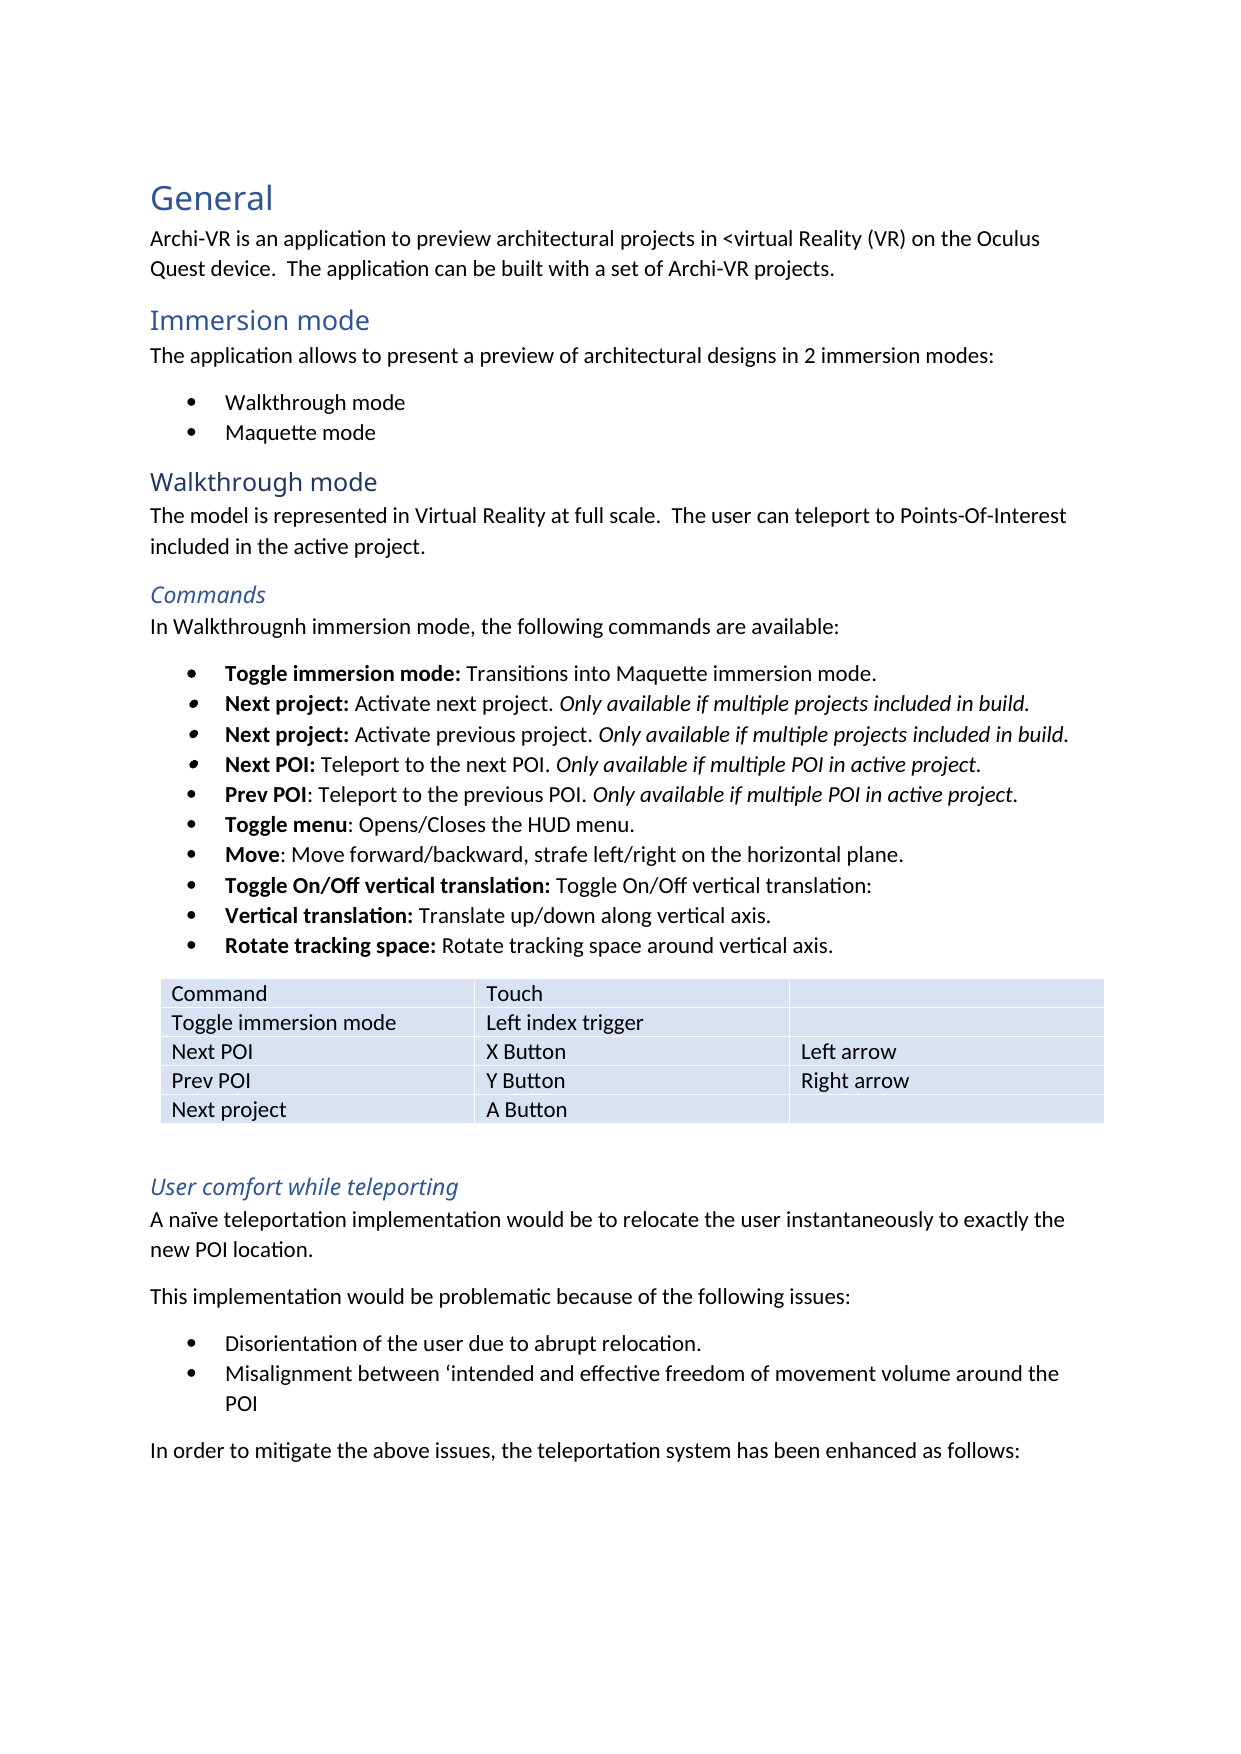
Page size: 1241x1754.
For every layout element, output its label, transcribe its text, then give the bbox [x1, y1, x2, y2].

text A naïve teleportation implementation would be to relocate the user instantaneously to exactly the new POI location. [150, 1205, 1090, 1263]
subtitle General [150, 175, 1090, 220]
subtitle Commands [150, 579, 1090, 610]
list Maquette mode [187, 418, 1090, 446]
subtitle User comfort while teleporting [150, 1171, 1090, 1202]
text The application allows to present a preview of architectural designs in 2 immersion modes: [150, 341, 1090, 369]
table_cell [790, 1008, 1104, 1036]
list Toggle On/Off vertical translation: Toggle On/Off vertical translation: [187, 871, 1090, 899]
list Toggle immersion mode: Transitions into Maquette immersion mode. [187, 659, 1090, 687]
list Next project: Activate next project. Only available if multiple projects included in build. [187, 689, 1090, 717]
list Next project: Activate previous project. Only available if multiple projects included in build. [187, 720, 1090, 748]
list Prev POI: Teleport to the previous POI. Only available if multiple POI in active project. [187, 780, 1090, 808]
list Misalignment between ‘intended and effective freedom of movement volume around the POI [187, 1359, 1090, 1417]
text In Walkthrougnh immersion mode, the following commands are available: [150, 612, 1090, 640]
table_header [790, 979, 1104, 1007]
table_cell X Button [475, 1037, 789, 1065]
table_cell Next POI [161, 1037, 474, 1065]
table_cell [790, 1095, 1104, 1123]
table_cell Prev POI [161, 1066, 474, 1094]
list Toggle menu: Opens/Closes the HUD menu. [187, 810, 1090, 838]
table_header Touch [475, 979, 789, 1007]
table_cell Right arrow [790, 1066, 1104, 1094]
table_cell Y Button [475, 1066, 789, 1094]
table_cell Toggle immersion mode [161, 1008, 474, 1036]
text In order to mitigate the above issues, the teleportation system has been enhanced as follows: [150, 1436, 1090, 1464]
table_cell A Button [475, 1095, 789, 1123]
list Rotate tracking space: Rotate tracking space around vertical axis. [187, 931, 1090, 959]
list Walkthrough mode [187, 388, 1090, 416]
text The model is represented in Virtual Reality at full scale. The user can teleport to Points-Of-Interest included in the active project. [150, 502, 1090, 560]
text This implementation would be problematic because of the following issues: [150, 1282, 1090, 1310]
list Vertical translation: Translate up/down along vertical axis. [187, 901, 1090, 929]
table_cell Left index trigger [475, 1008, 789, 1036]
subtitle Walkthrough mode [150, 465, 1090, 499]
table_cell Left arrow [790, 1037, 1104, 1065]
table_header Command [161, 979, 474, 1007]
list Disorientation of the user due to abrupt relocation. [187, 1329, 1090, 1357]
list Move: Move forward/backward, strafe left/right on the horizontal plane. [187, 841, 1090, 868]
subtitle Immersion mode [150, 301, 1090, 338]
text Archi-VR is an application to preview architectural projects in <virtual Reality (VR) on the Oculus Quest device. The application can be built with a set of Archi-VR projects. [150, 224, 1090, 282]
list Next POI: Teleport to the next POI. Only available if multiple POI in active project. [187, 750, 1090, 778]
table_cell Next project [161, 1095, 474, 1123]
